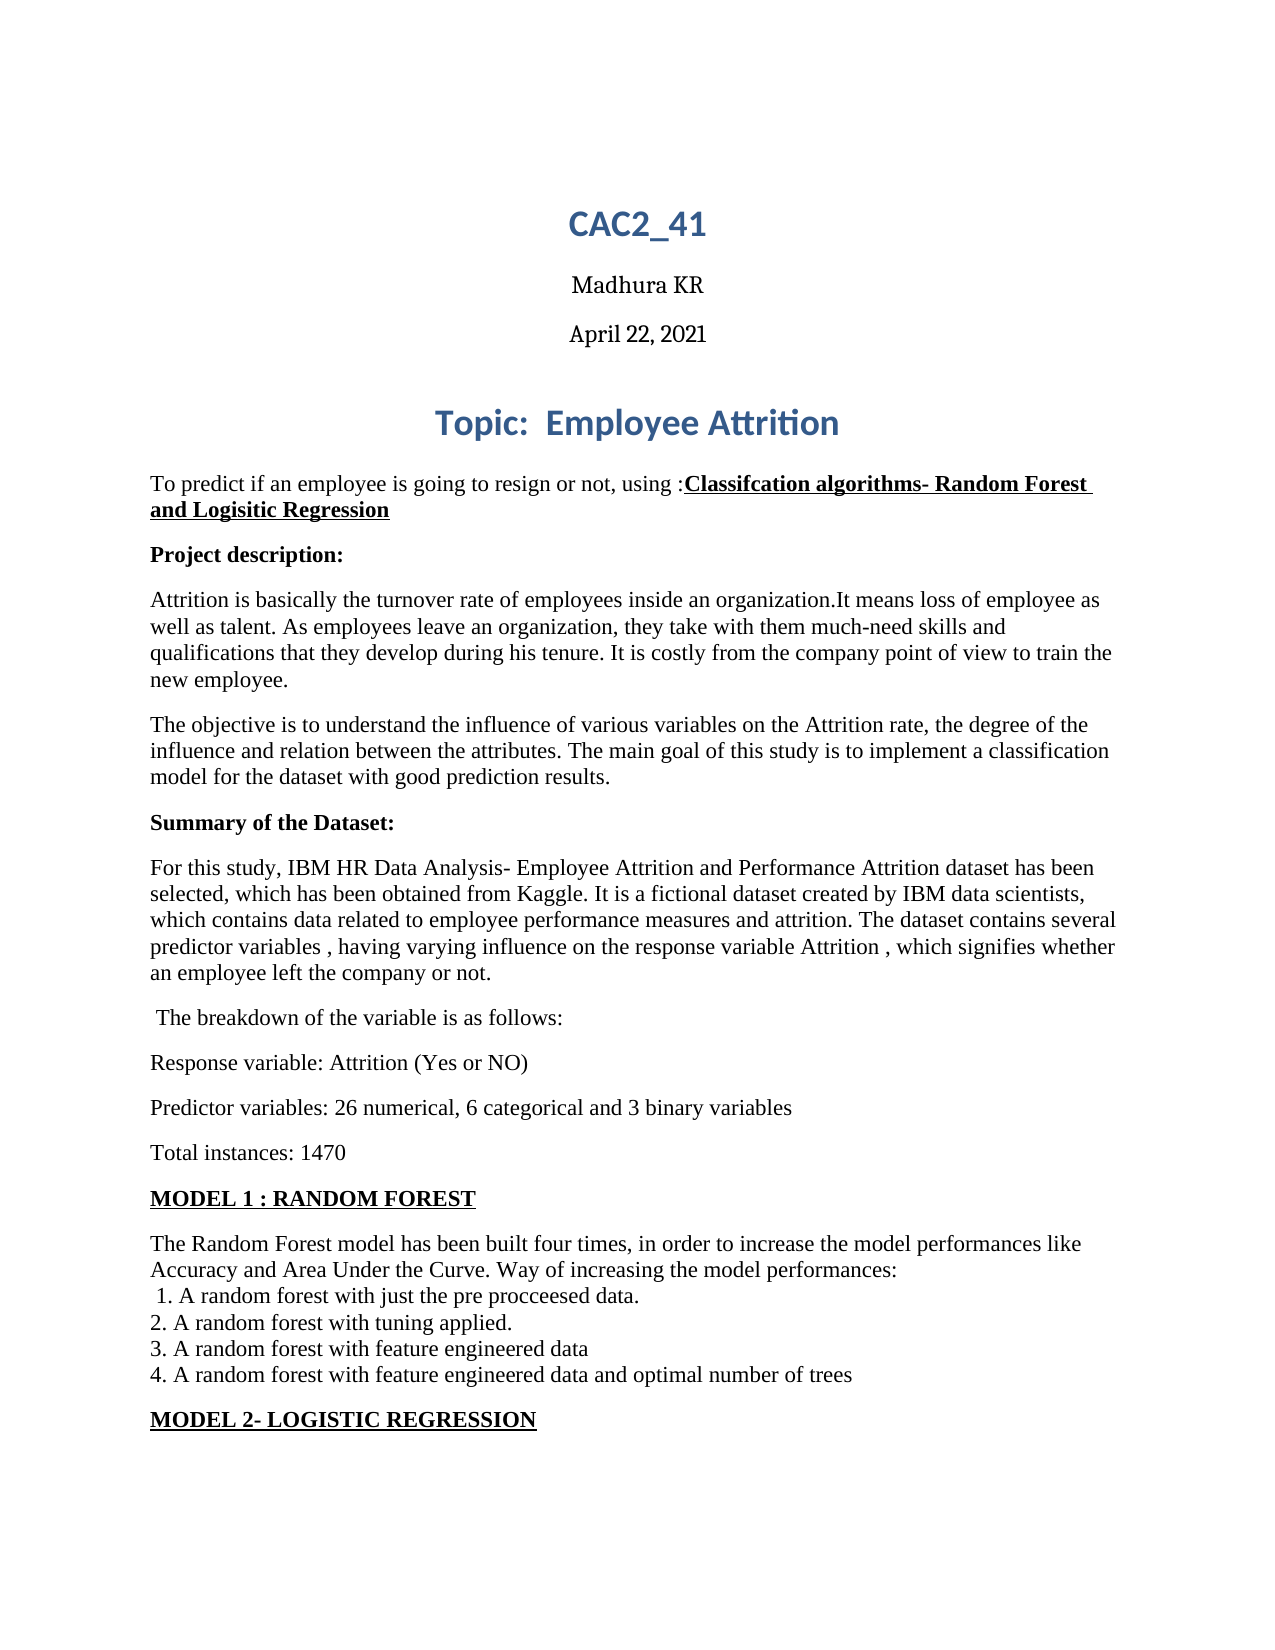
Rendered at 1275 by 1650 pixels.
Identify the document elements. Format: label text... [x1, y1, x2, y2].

title CAC2_41 [150, 200, 1125, 246]
text MODEL 1 : RANDOM FOREST [150, 1184, 1125, 1211]
text Predictor variables: 26 numerical, 6 categorical and 3 binary variables [150, 1094, 1125, 1121]
text Attrition is basically the turnover rate of employees inside an organization.It means loss of employee as well as talent. As employees leave an organization, they take with them much-need skills and qualifications that they develop during his tenure. It is costly from the company point of view to train the new employee. [150, 587, 1125, 692]
text The Random Forest model has been built four times, in order to increase the model performances like Accuracy and Area Under the Curve. Way of increasing the model performances: [150, 1230, 1125, 1282]
text Summary of the Dataset: [150, 808, 1125, 835]
text The objective is to understand the influence of various variables on the Attrition rate, the degree of the influence and relation between the attributes. The main goal of this study is to implement a classification model for the dataset with good prediction results. [150, 711, 1125, 790]
text 1. A random forest with just the pre procceesed data. [150, 1282, 1125, 1309]
text For this study, IBM HR Data Analysis- Employee Attrition and Performance Attrition dataset has been selected, which has been obtained from Kaggle. It is a fictional dataset created by IBM data scientists, which contains data related to employee performance measures and attrition. The dataset contains several predictor variables , having varying influence on the response variable Attrition , which signifies whether an employee left the company or not. [150, 854, 1125, 985]
text Total instances: 1470 [150, 1139, 1125, 1166]
text The breakdown of the variable is as follows: [150, 1004, 1125, 1031]
text 2. A random forest with tuning applied. [150, 1309, 1125, 1335]
text Project description: [150, 541, 1125, 568]
title Topic: Employee Attrition [150, 399, 1125, 445]
text To predict if an employee is going to resign or not, using :Classifcation algorithms- Random Forest and Logisitic Regression [150, 470, 1125, 523]
text April 22, 2021 [150, 320, 1125, 349]
text Response variable: Attrition (Yes or NO) [150, 1049, 1125, 1076]
text 4. A random forest with feature engineered data and optimal number of trees [150, 1361, 1125, 1388]
text 3. A random forest with feature engineered data [150, 1335, 1125, 1361]
text MODEL 2- LOGISTIC REGRESSION [150, 1407, 1125, 1433]
text Madhura KR [150, 271, 1125, 299]
